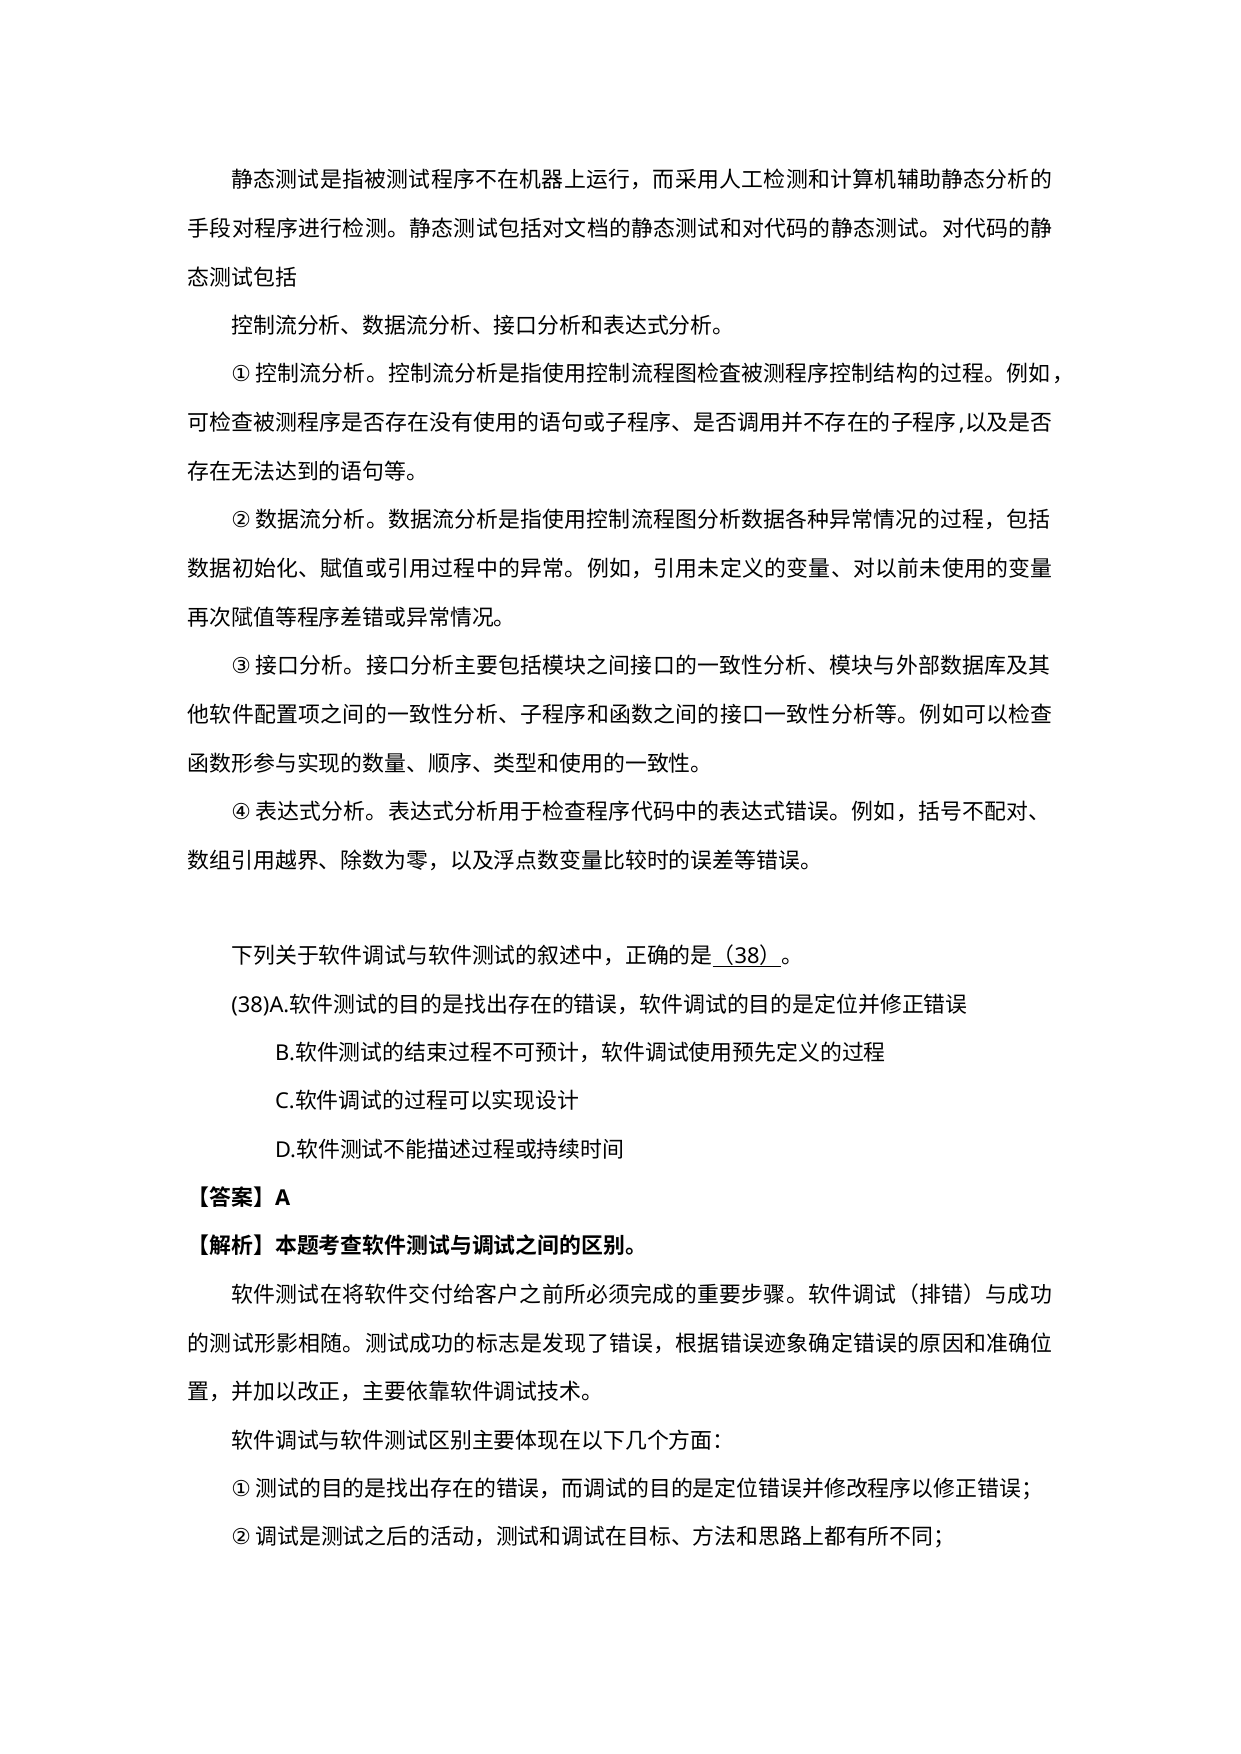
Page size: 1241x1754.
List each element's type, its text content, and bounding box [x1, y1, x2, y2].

text ①控制流分析。控制流分析是指使用控制流程图检査被测程序控制结构的过程。例如，可检查被测程序是否存在没有使用的语句或子程序、是否调用并不存在的子程序,以及是否存在无法达到的语句等。 [187, 356, 1053, 486]
text ③接口分析。接口分析主要包括模块之间接口的一致性分析、模块与外部数据库及其他软件配置项之间的一致性分析、子程序和函数之间的接口一致性分析等。例如可以检查函数形参与实现的数量、顺序、类型和使用的一致性。 [187, 648, 1053, 778]
text D.软件测试不能描述过程或持续时间 [231, 1131, 1053, 1164]
text 控制流分析、数据流分析、接口分析和表达式分析。 [187, 308, 1053, 340]
text 软件测试在将软件交付给客户之前所必须完成的重要步骤。软件调试（排错）与成功的测试形影相随。测试成功的标志是发现了错误，根据错误迹象确定错误的原因和准确位置，并加以改正，主要依靠软件调试技术。 [187, 1276, 1053, 1406]
text B.软件测试的结束过程不可预计，软件调试使用预先定义的过程 [231, 1035, 1053, 1067]
text 静态测试是指被测试程序不在机器上运行，而采用人工检测和计算机辅助静态分析的手段对程序进行检测。静态测试包括对文档的静态测试和对代码的静态测试。对代码的静态测试包括 [187, 162, 1053, 292]
text 软件调试与软件测试区别主要体现在以下几个方面： [187, 1422, 1053, 1455]
text ②调试是测试之后的活动，测试和调试在目标、方法和思路上都有所不同； [187, 1519, 1053, 1551]
text (38)A.软件测试的目的是找出存在的错误，软件调试的目的是定位并修正错误 [187, 986, 1053, 1019]
text 【答案】A [187, 1180, 1053, 1212]
text ①测试的目的是找出存在的错误，而调试的目的是定位错误并修改程序以修正错误； [187, 1471, 1053, 1503]
text ④表达式分析。表达式分析用于检查程序代码中的表达式错误。例如，括号不配对、数组引用越界、除数为零，以及浮点数变量比较时的误差等错误。 [187, 794, 1053, 875]
text 【解析】本题考查软件测试与调试之间的区别。 [187, 1228, 1053, 1261]
text 下列关于软件调试与软件测试的叙述中，正确的是（38）。 [187, 938, 1053, 971]
text ②数据流分析。数据流分析是指使用控制流程图分析数据各种异常情况的过程，包括数据初始化、賦值或引用过程中的异常。例如，引用未定义的变量、对以前未使用的变量再次陚值等程序差错或异常情况。 [187, 502, 1053, 632]
text C.软件调试的过程可以实现设计 [187, 1083, 1053, 1116]
